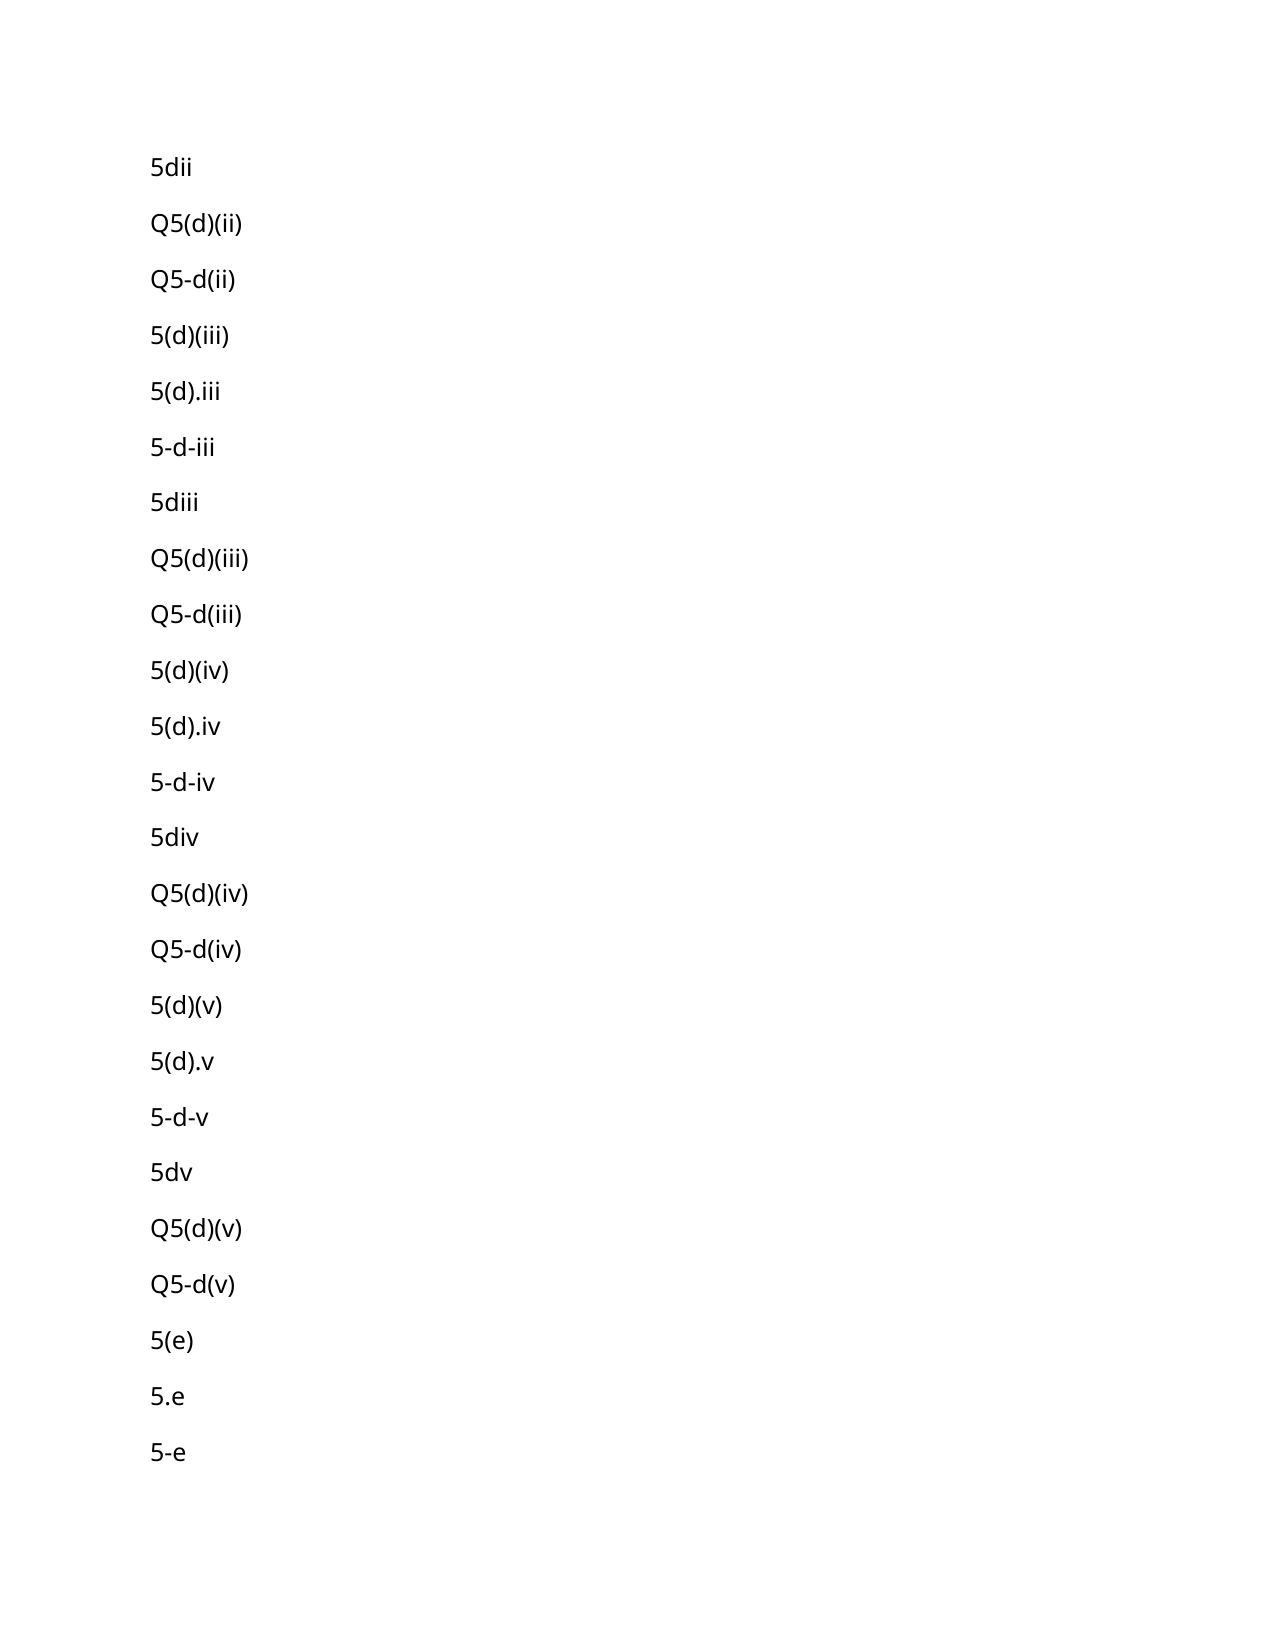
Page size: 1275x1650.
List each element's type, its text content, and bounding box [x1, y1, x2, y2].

text 5-d-v [150, 1099, 1125, 1133]
text Q5-d(iii) [150, 597, 1125, 631]
text Q5(d)(ii) [150, 206, 1125, 240]
text 5-e [150, 1434, 1125, 1468]
text Q5(d)(v) [150, 1211, 1125, 1245]
text 5dii [150, 150, 1125, 184]
text Q5-d(iv) [150, 932, 1125, 966]
text 5(d).iii [150, 373, 1125, 407]
text Q5(d)(iv) [150, 876, 1125, 910]
text Q5(d)(iii) [150, 541, 1125, 575]
text 5dv [150, 1155, 1125, 1189]
text Q5-d(v) [150, 1267, 1125, 1301]
text 5diii [150, 485, 1125, 519]
text Q5-d(ii) [150, 262, 1125, 296]
text 5(d)(iv) [150, 652, 1125, 687]
text 5(d).v [150, 1043, 1125, 1077]
text 5div [150, 820, 1125, 854]
text 5(d)(iii) [150, 317, 1125, 352]
text 5.e [150, 1378, 1125, 1412]
text 5-d-iii [150, 429, 1125, 463]
text 5(d)(v) [150, 987, 1125, 1022]
text 5(e) [150, 1322, 1125, 1357]
text 5-d-iv [150, 764, 1125, 798]
text 5(d).iv [150, 708, 1125, 742]
